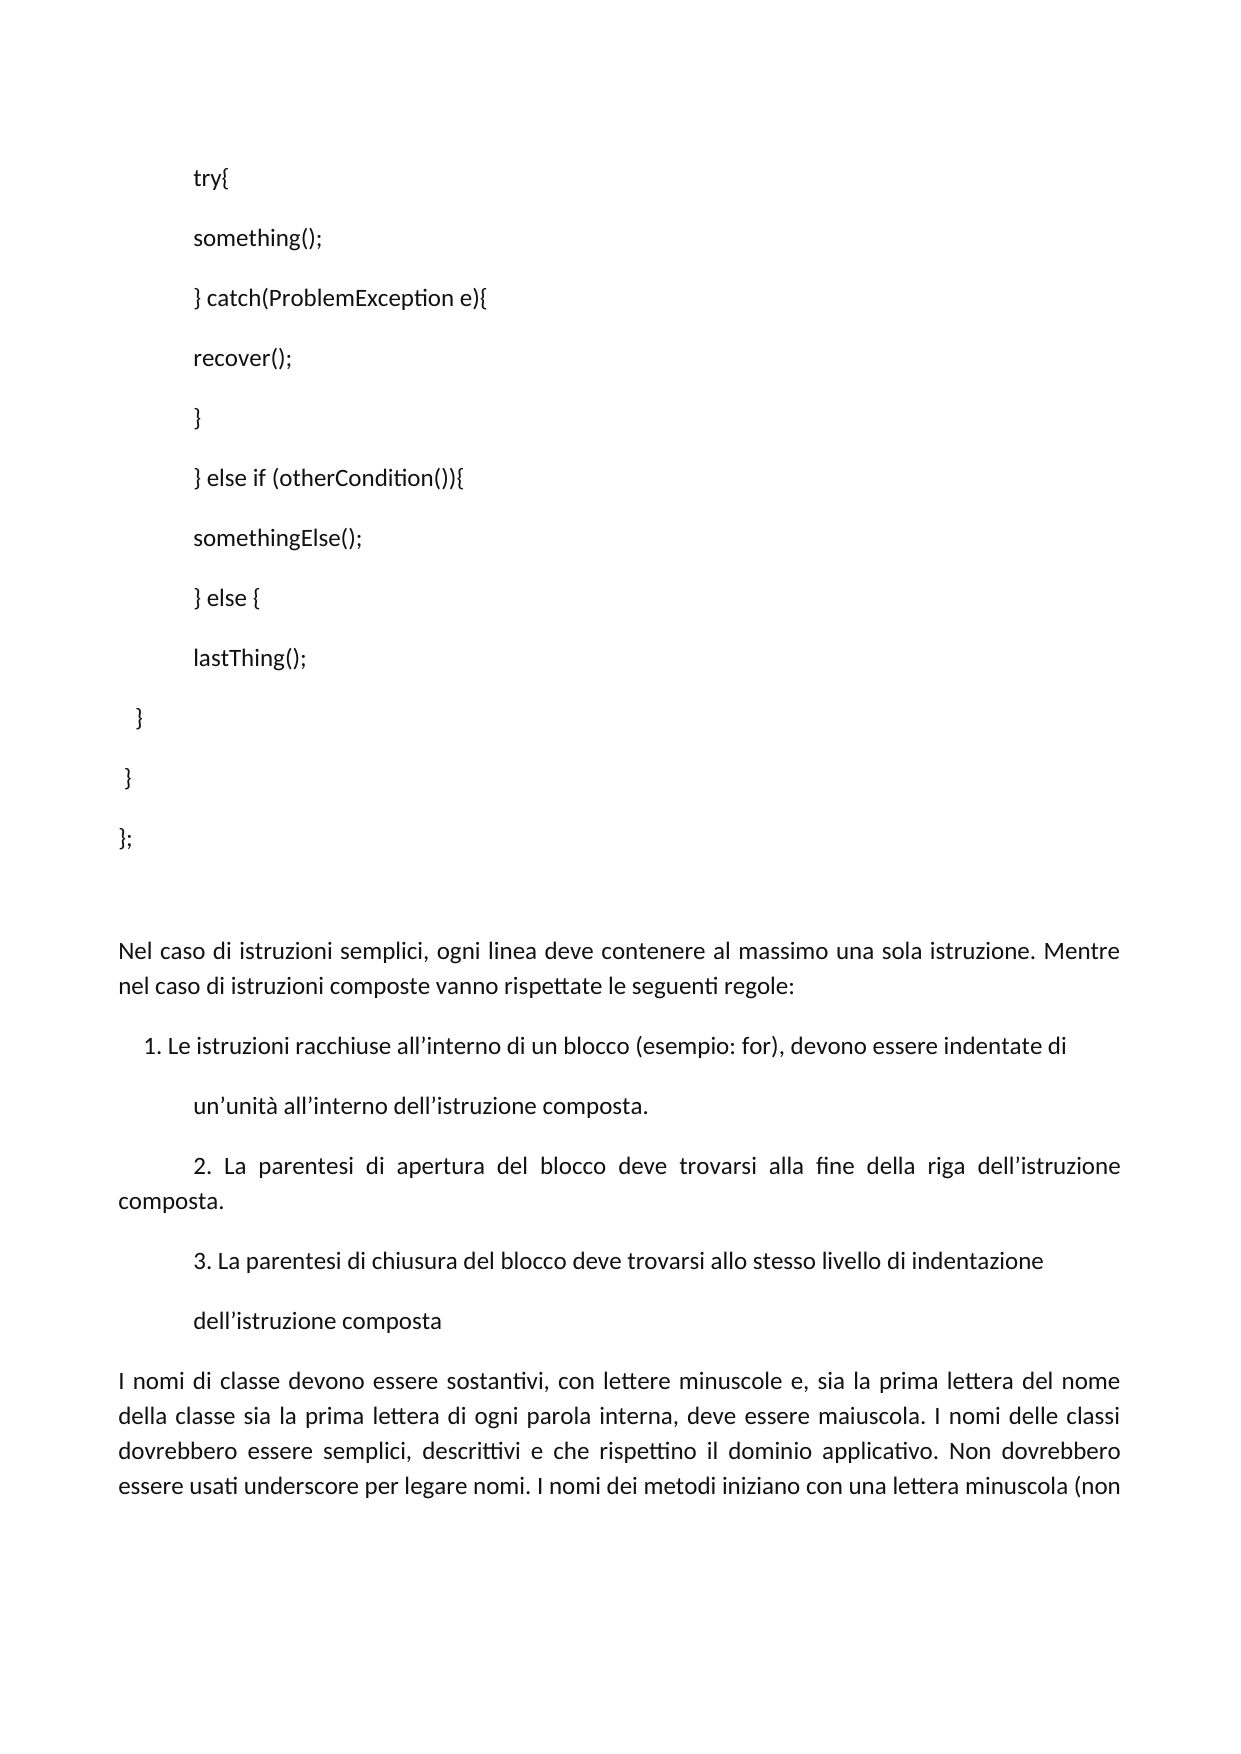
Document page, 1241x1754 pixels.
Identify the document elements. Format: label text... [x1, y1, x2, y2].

text } else if (otherCondition()){ [118, 462, 1122, 493]
text something(); [118, 222, 1122, 253]
text Nel caso di istruzioni semplici, ogni linea deve contenere al massimo una sola istruzione. Mentre nel caso di istruzioni composte vanno rispettate le seguenti regole: [118, 935, 1122, 1001]
text } [118, 762, 1122, 793]
text lastThing(); [118, 642, 1122, 673]
text } catch(ProblemException e){ [118, 282, 1122, 313]
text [118, 1365, 1122, 1501]
text 2. La parentesi di apertura del blocco deve trovarsi alla fine della riga dell’istruzione composta. [118, 1150, 1122, 1216]
text recover(); [118, 342, 1122, 373]
text 1. Le istruzioni racchiuse all’interno di un blocco (esempio: for), devono essere indentate di [143, 1030, 1122, 1061]
text } [118, 702, 1122, 733]
text }; [118, 822, 1122, 853]
text 3. La parentesi di chiusura del blocco deve trovarsi allo stesso livello di indentazione [118, 1245, 1122, 1276]
text somethingElse(); [118, 522, 1122, 553]
text un’unità all’interno dell’istruzione composta. [118, 1090, 1122, 1121]
text } [118, 402, 1122, 433]
text dell’istruzione composta [118, 1305, 1122, 1336]
text try{ [118, 162, 1122, 193]
text } else { [118, 582, 1122, 613]
